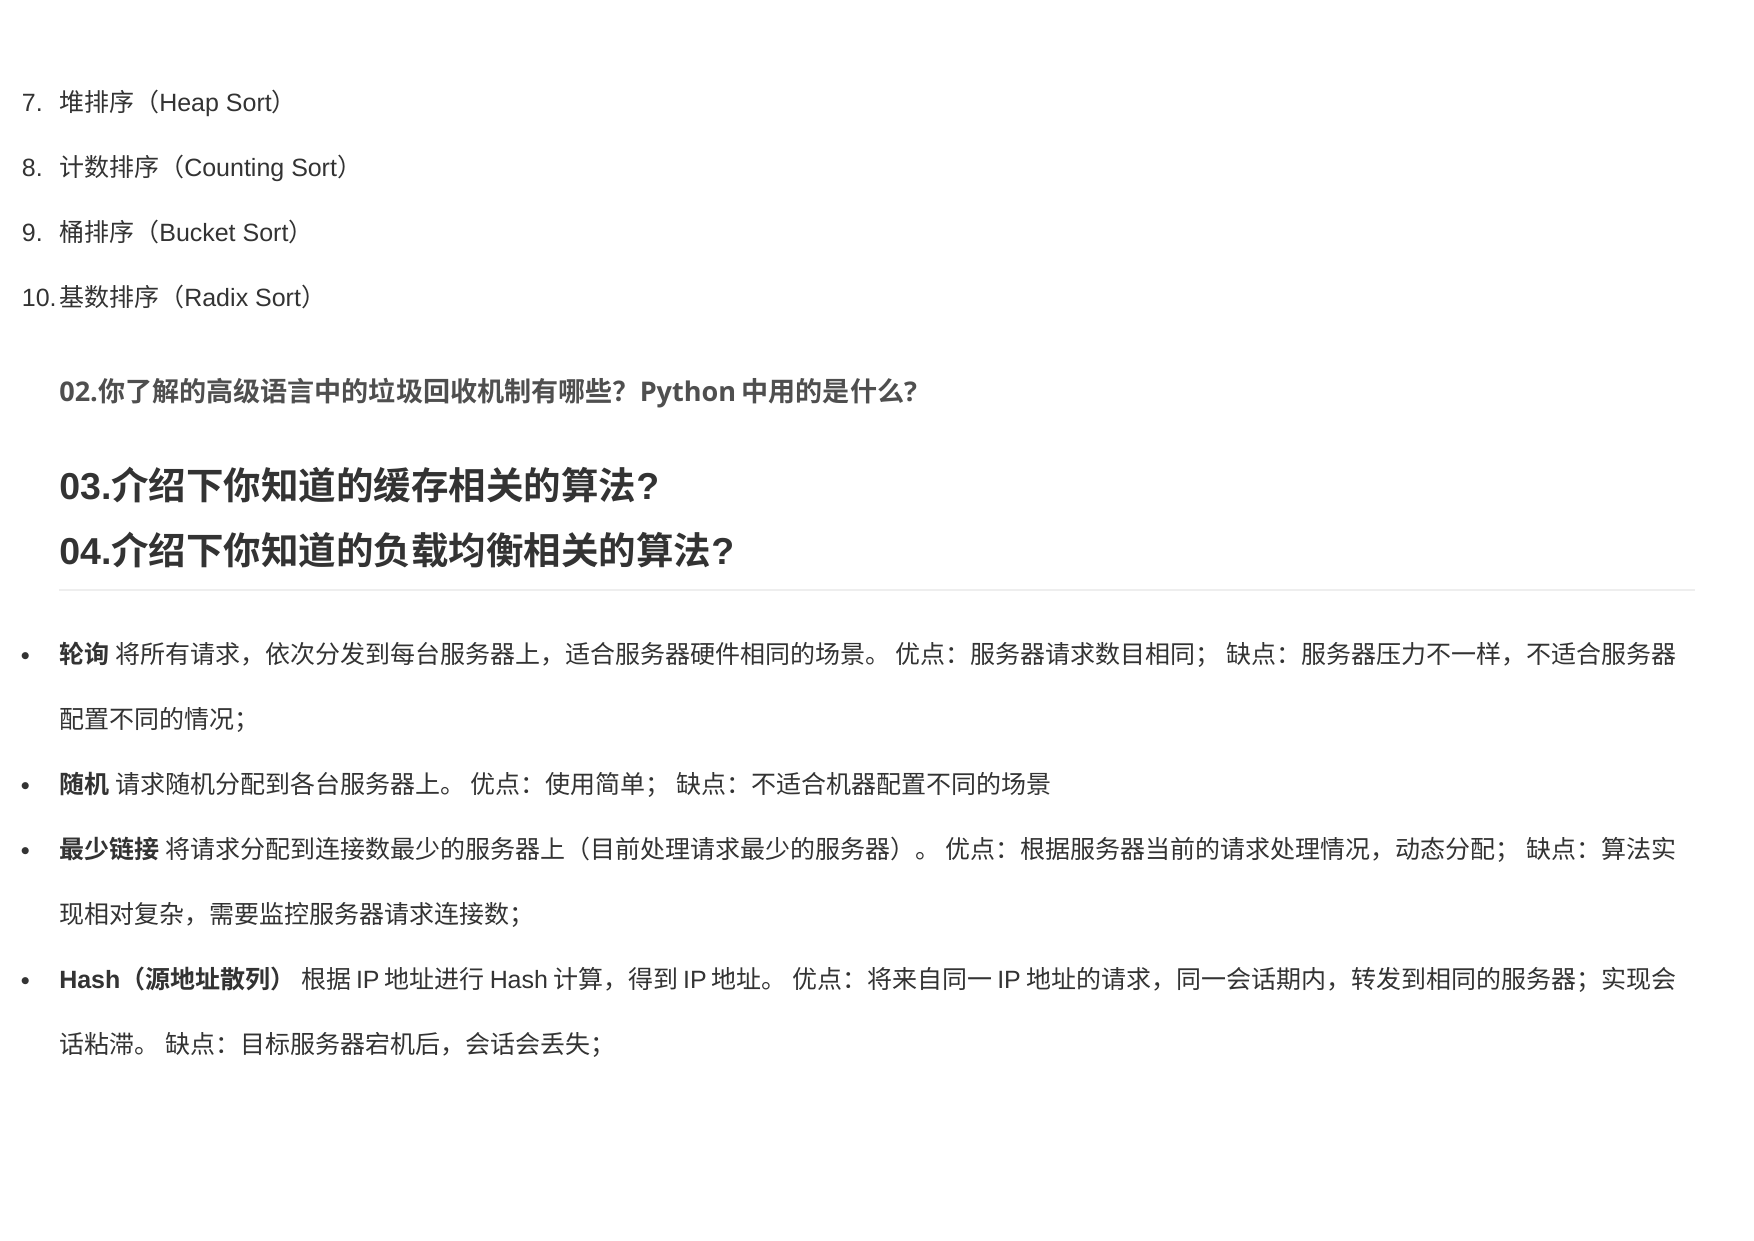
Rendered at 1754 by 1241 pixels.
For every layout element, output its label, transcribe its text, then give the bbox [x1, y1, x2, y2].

list 随机 请求随机分配到各台服务器上。 优点：使用简单； 缺点：不适合机器配置不同的场景 [22, 750, 1695, 815]
list 轮询 将所有请求，依次分发到每台服务器上，适合服务器硬件相同的场景。 优点：服务器请求数目相同； 缺点：服务器压力不一样，不适合服务器配置不同的情况； [22, 620, 1695, 750]
list 最少链接 将请求分配到连接数最少的服务器上（目前处理请求最少的服务器）。 优点：根据服务器当前的请求处理情况，动态分配； 缺点：算法实现相对复杂，需要监控服务器请求连接数； [22, 815, 1695, 945]
subtitle 02.你了解的高级语言中的垃圾回收机制有哪些？Python中用的是什么? [59, 357, 1695, 422]
text 03.介绍下你知道的缓存相关的算法? [59, 451, 1695, 516]
list 基数排序（Radix Sort） [22, 263, 1695, 328]
list Hash（源地址散列） 根据IP地址进行Hash计算，得到IP地址。 优点：将来自同一IP地址的请求，同一会话期内，转发到相同的服务器；实现会话粘滞。 缺点：目标服务器宕机后，会话会丢失； [22, 945, 1695, 1075]
list 计数排序（Counting Sort） [22, 133, 1695, 198]
list 堆排序（Heap Sort） [22, 68, 1695, 133]
text 04.介绍下你知道的负载均衡相关的算法? [59, 516, 1695, 589]
list 桶排序（Bucket Sort） [22, 198, 1695, 263]
